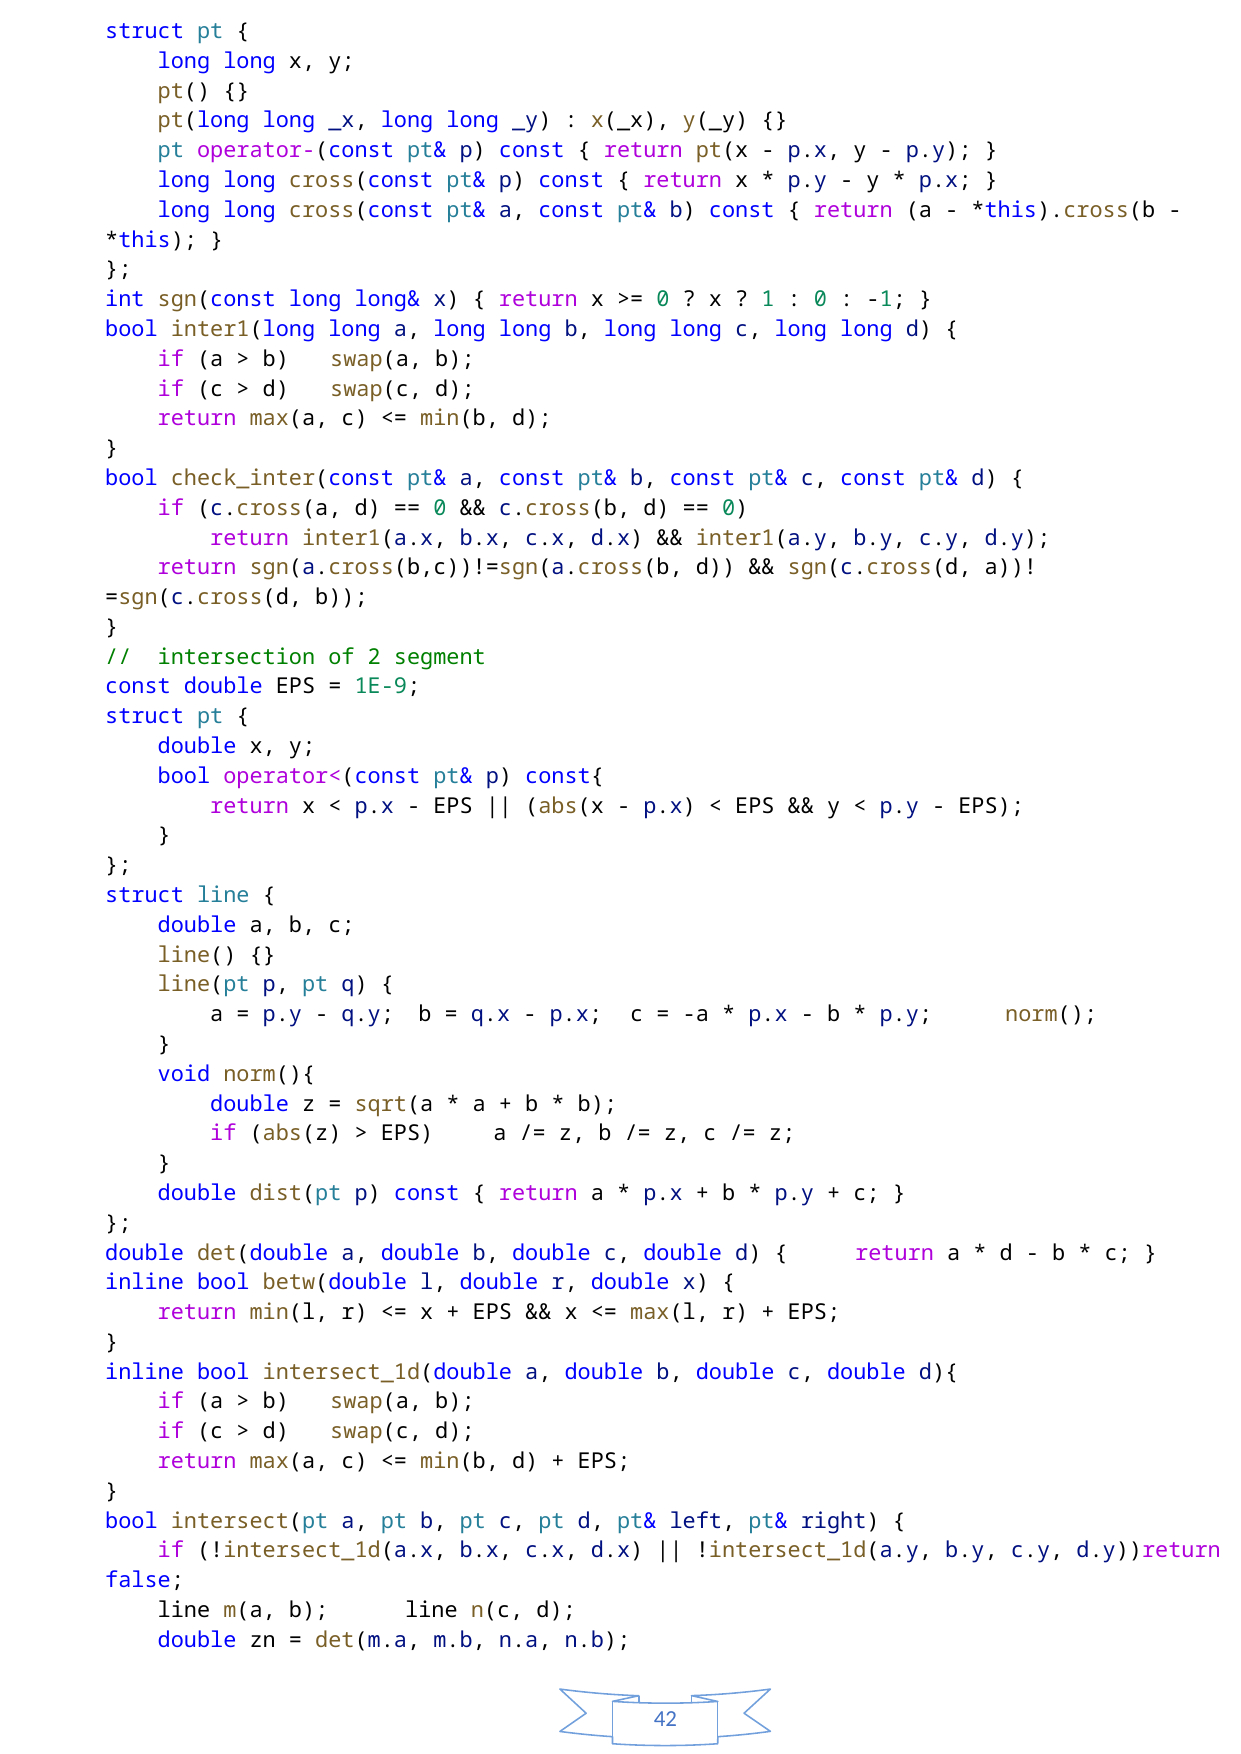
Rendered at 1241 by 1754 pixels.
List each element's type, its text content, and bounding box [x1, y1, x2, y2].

text return sgn(a.cross(b,c))!=sgn(a.cross(b, d)) && sgn(c.cross(d, a))!=sgn(c.cross(d, b)); [105, 551, 1225, 611]
text if (c.cross(a, d) == 0 && c.cross(b, d) == 0) [105, 492, 1225, 521]
text line m(a, b); line n(c, d); [105, 1594, 1225, 1624]
text return inter1(a.x, b.x, c.x, d.x) && inter1(a.y, b.y, c.y, d.y); [105, 521, 1225, 551]
text int sgn(const long long& x) { return x >= 0 ? x ? 1 : 0 : -1; } [105, 283, 1225, 313]
text if (c > d) swap(c, d); [105, 372, 1225, 402]
text return min(l, r) <= x + EPS && x <= max(l, r) + EPS; [105, 1296, 1225, 1326]
text if (c > d) swap(c, d); [105, 1415, 1225, 1445]
text if (!intersect_1d(a.x, b.x, c.x, d.x) || !intersect_1d(a.y, b.y, c.y, d.y))return false; [105, 1534, 1225, 1594]
text long long cross(const pt& p) const { return x * p.y - y * p.x; } [105, 164, 1225, 194]
text if (a > b) swap(a, b); [105, 1385, 1225, 1415]
text } [105, 1147, 1225, 1177]
text } [105, 1326, 1225, 1356]
text line(pt p, pt q) { [105, 968, 1225, 998]
text long long x, y; [105, 45, 1225, 74]
text } [105, 819, 1225, 849]
text inline bool betw(double l, double r, double x) { [105, 1266, 1225, 1296]
text pt() {} [105, 74, 1225, 104]
text } [105, 611, 1225, 641]
text bool check_inter(const pt& a, const pt& b, const pt& c, const pt& d) { [105, 462, 1225, 492]
text if (a > b) swap(a, b); [105, 343, 1225, 372]
text void norm(){ [105, 1058, 1225, 1087]
text } [105, 1475, 1225, 1504]
text }; [105, 849, 1225, 879]
text a = p.y - q.y; b = q.x - p.x; c = -a * p.x - b * p.y; norm(); [105, 998, 1225, 1028]
text struct pt { [105, 15, 1225, 45]
text double z = sqrt(a * a + b * b); [105, 1087, 1225, 1117]
text double x, y; [105, 730, 1225, 760]
text }; [105, 1207, 1225, 1236]
text const double EPS = 1E-9; [105, 670, 1225, 700]
text bool operator<(const pt& p) const{ [105, 760, 1225, 789]
text struct pt { [105, 700, 1225, 730]
text line() {} [105, 938, 1225, 968]
text inline bool intersect_1d(double a, double b, double c, double d){ [105, 1356, 1225, 1385]
text // intersection of 2 segment [105, 641, 1225, 670]
text } [105, 432, 1225, 462]
text bool inter1(long long a, long long b, long long c, long long d) { [105, 313, 1225, 343]
text double dist(pt p) const { return a * p.x + b * p.y + c; } [105, 1177, 1225, 1207]
text bool intersect(pt a, pt b, pt c, pt d, pt& left, pt& right) { [105, 1504, 1225, 1534]
text double zn = det(m.a, m.b, n.a, n.b); [105, 1624, 1225, 1653]
text return max(a, c) <= min(b, d); [105, 402, 1225, 432]
text double a, b, c; [105, 909, 1225, 938]
text long long cross(const pt& a, const pt& b) const { return (a - *this).cross(b - *this); } [105, 194, 1225, 253]
text }; [105, 253, 1225, 283]
text struct line { [105, 879, 1225, 909]
text if (abs(z) > EPS) a /= z, b /= z, c /= z; [105, 1117, 1225, 1147]
text pt operator-(const pt& p) const { return pt(x - p.x, y - p.y); } [105, 134, 1225, 164]
text double det(double a, double b, double c, double d) { return a * d - b * c; } [105, 1236, 1225, 1266]
text pt(long long _x, long long _y) : x(_x), y(_y) {} [105, 104, 1225, 134]
text return x < p.x - EPS || (abs(x - p.x) < EPS && y < p.y - EPS); [105, 789, 1225, 819]
text } [105, 1028, 1225, 1058]
text return max(a, c) <= min(b, d) + EPS; [105, 1445, 1225, 1475]
